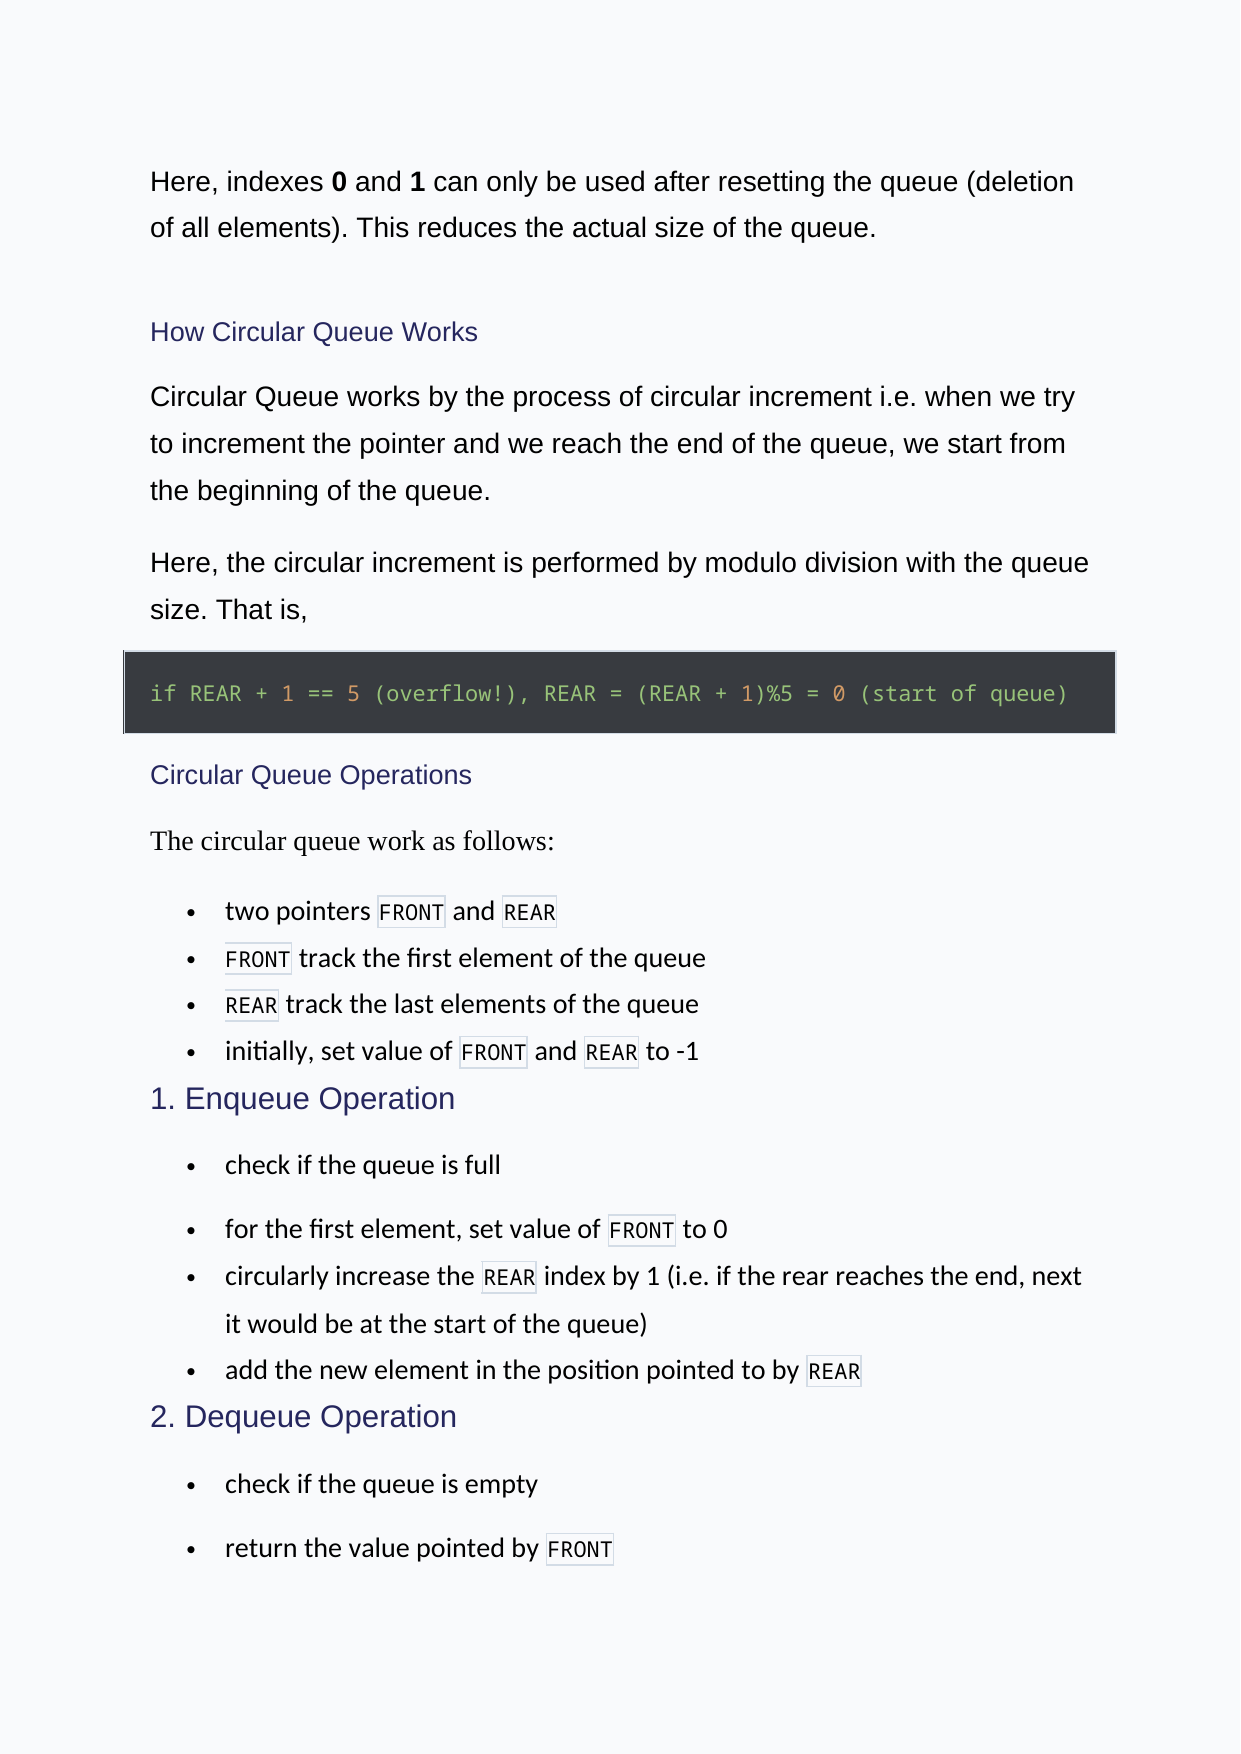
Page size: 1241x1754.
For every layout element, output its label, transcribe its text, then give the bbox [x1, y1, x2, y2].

text if REAR + 1 == 5 (overflow!), REAR = (REAR + 1)%5 = 0 (start of queue) [125, 652, 1115, 733]
list check if the queue is full [187, 1134, 1090, 1181]
list add the new element in the position pointed to by REAR [187, 1341, 1090, 1387]
text The circular queue work as follows: [150, 809, 1090, 856]
text Here, indexes 0 and 1 can only be used after resetting the queue (deletion of all elements). This reduces the actual size of the queue. [150, 150, 1090, 244]
subtitle Circular Queue Operations [150, 734, 1090, 791]
subtitle 1. Enqueue Operation [150, 1069, 1090, 1116]
list two pointers FRONT and REAR [187, 881, 1090, 928]
text Circular Queue works by the process of circular increment i.e. when we try to increment the pointer and we reach the end of the queue, we start from the beginning of the queue. [150, 366, 1090, 506]
subtitle How Circular Queue Works [150, 291, 1090, 347]
text Here, the circular increment is performed by modulo division with the queue size. That is, [150, 531, 1090, 625]
list for the first element, set value of FRONT to 0 [187, 1200, 1090, 1247]
list circularly increase the REAR index by 1 (i.e. if the rear reaches the end, next it would be at the start of the queue) [187, 1247, 1090, 1341]
list REAR track the last elements of the queue [187, 975, 1090, 1022]
list FRONT track the first element of the queue [187, 928, 1090, 975]
subtitle 2. Dequeue Operation [150, 1387, 1090, 1434]
list initially, set value of FRONT and REAR to -1 [187, 1022, 1090, 1069]
list return the value pointed by FRONT [187, 1519, 1090, 1566]
list check if the queue is empty [187, 1453, 1090, 1500]
